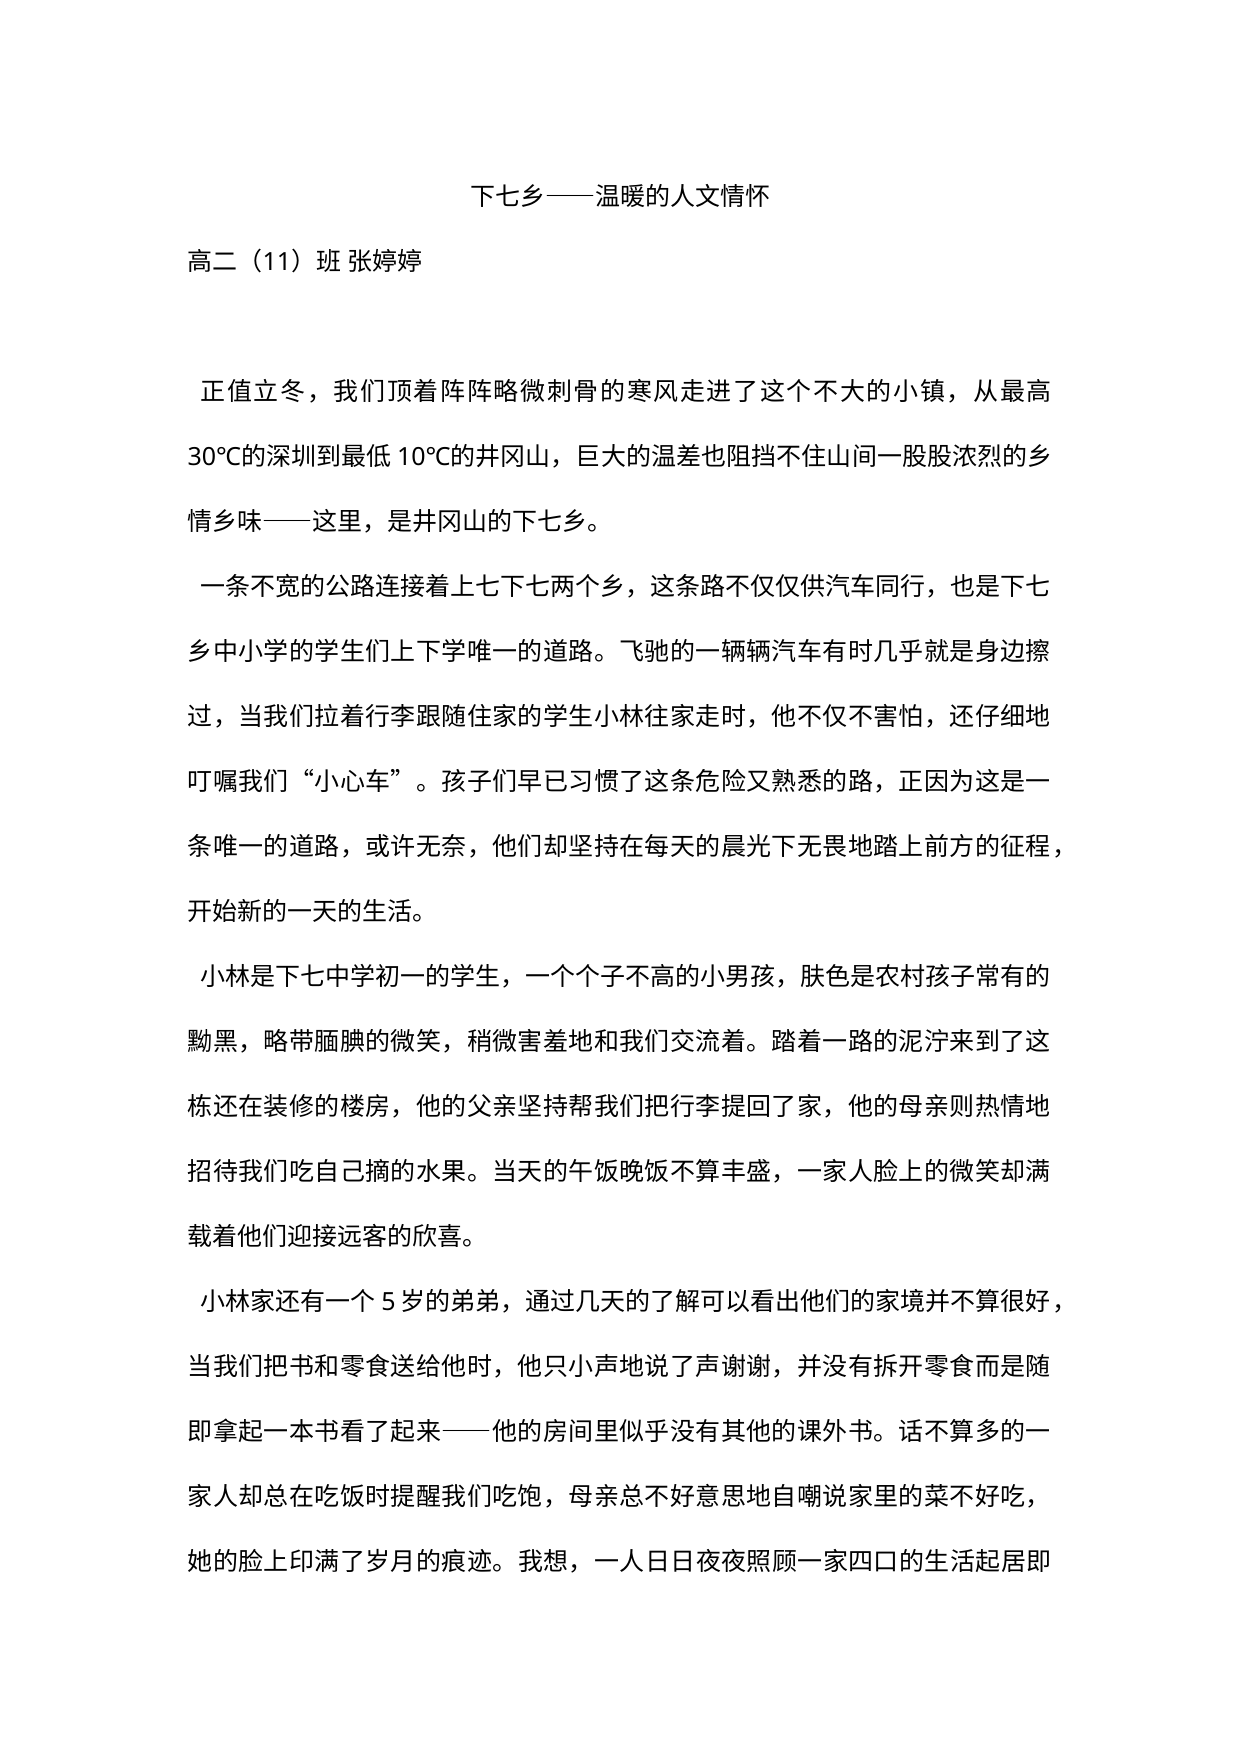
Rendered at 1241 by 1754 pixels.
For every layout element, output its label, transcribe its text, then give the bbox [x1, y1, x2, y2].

text 高二（11）班 张婷婷 [187, 227, 1053, 292]
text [187, 292, 1053, 1592]
text 下七乡——温暖的人文情怀 [187, 162, 1053, 227]
